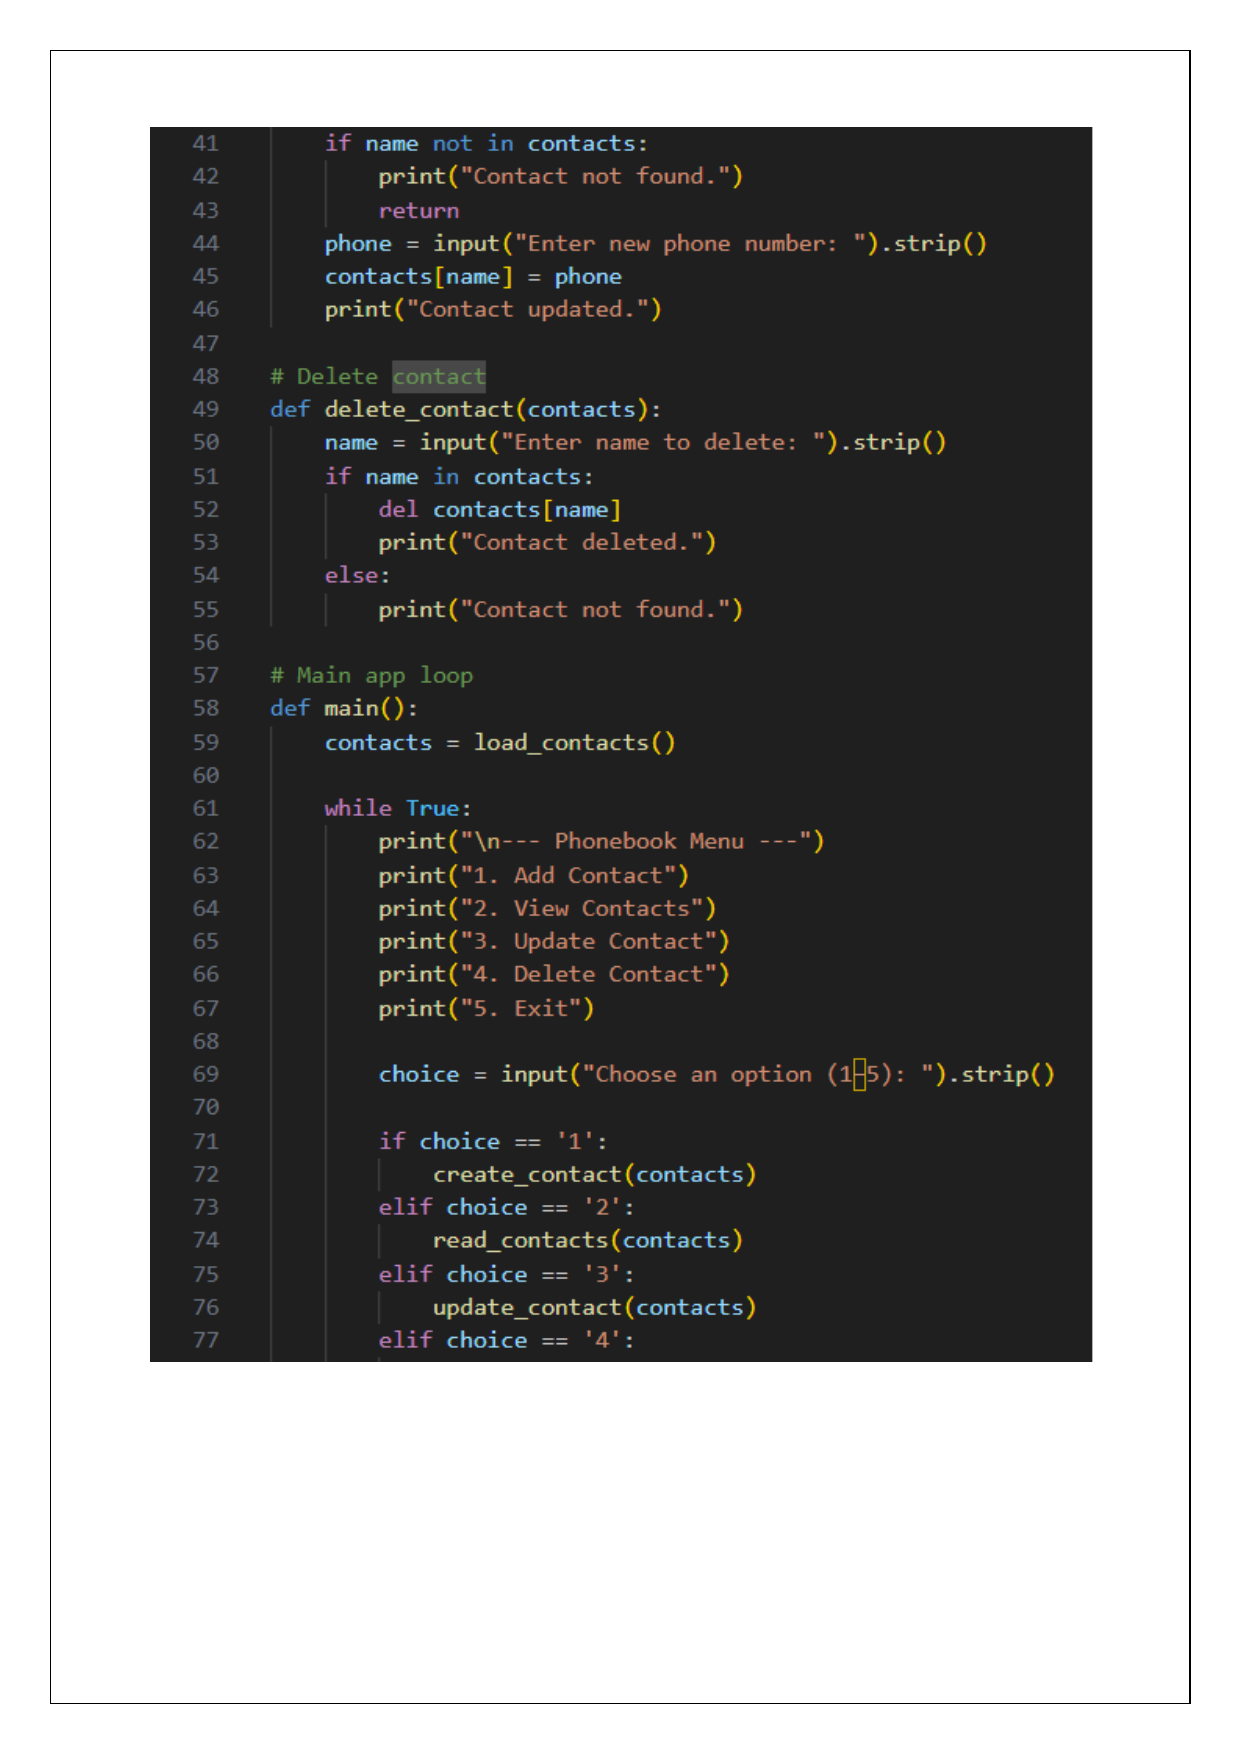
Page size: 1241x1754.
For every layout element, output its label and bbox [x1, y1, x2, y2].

picture [150, 127, 1093, 1362]
